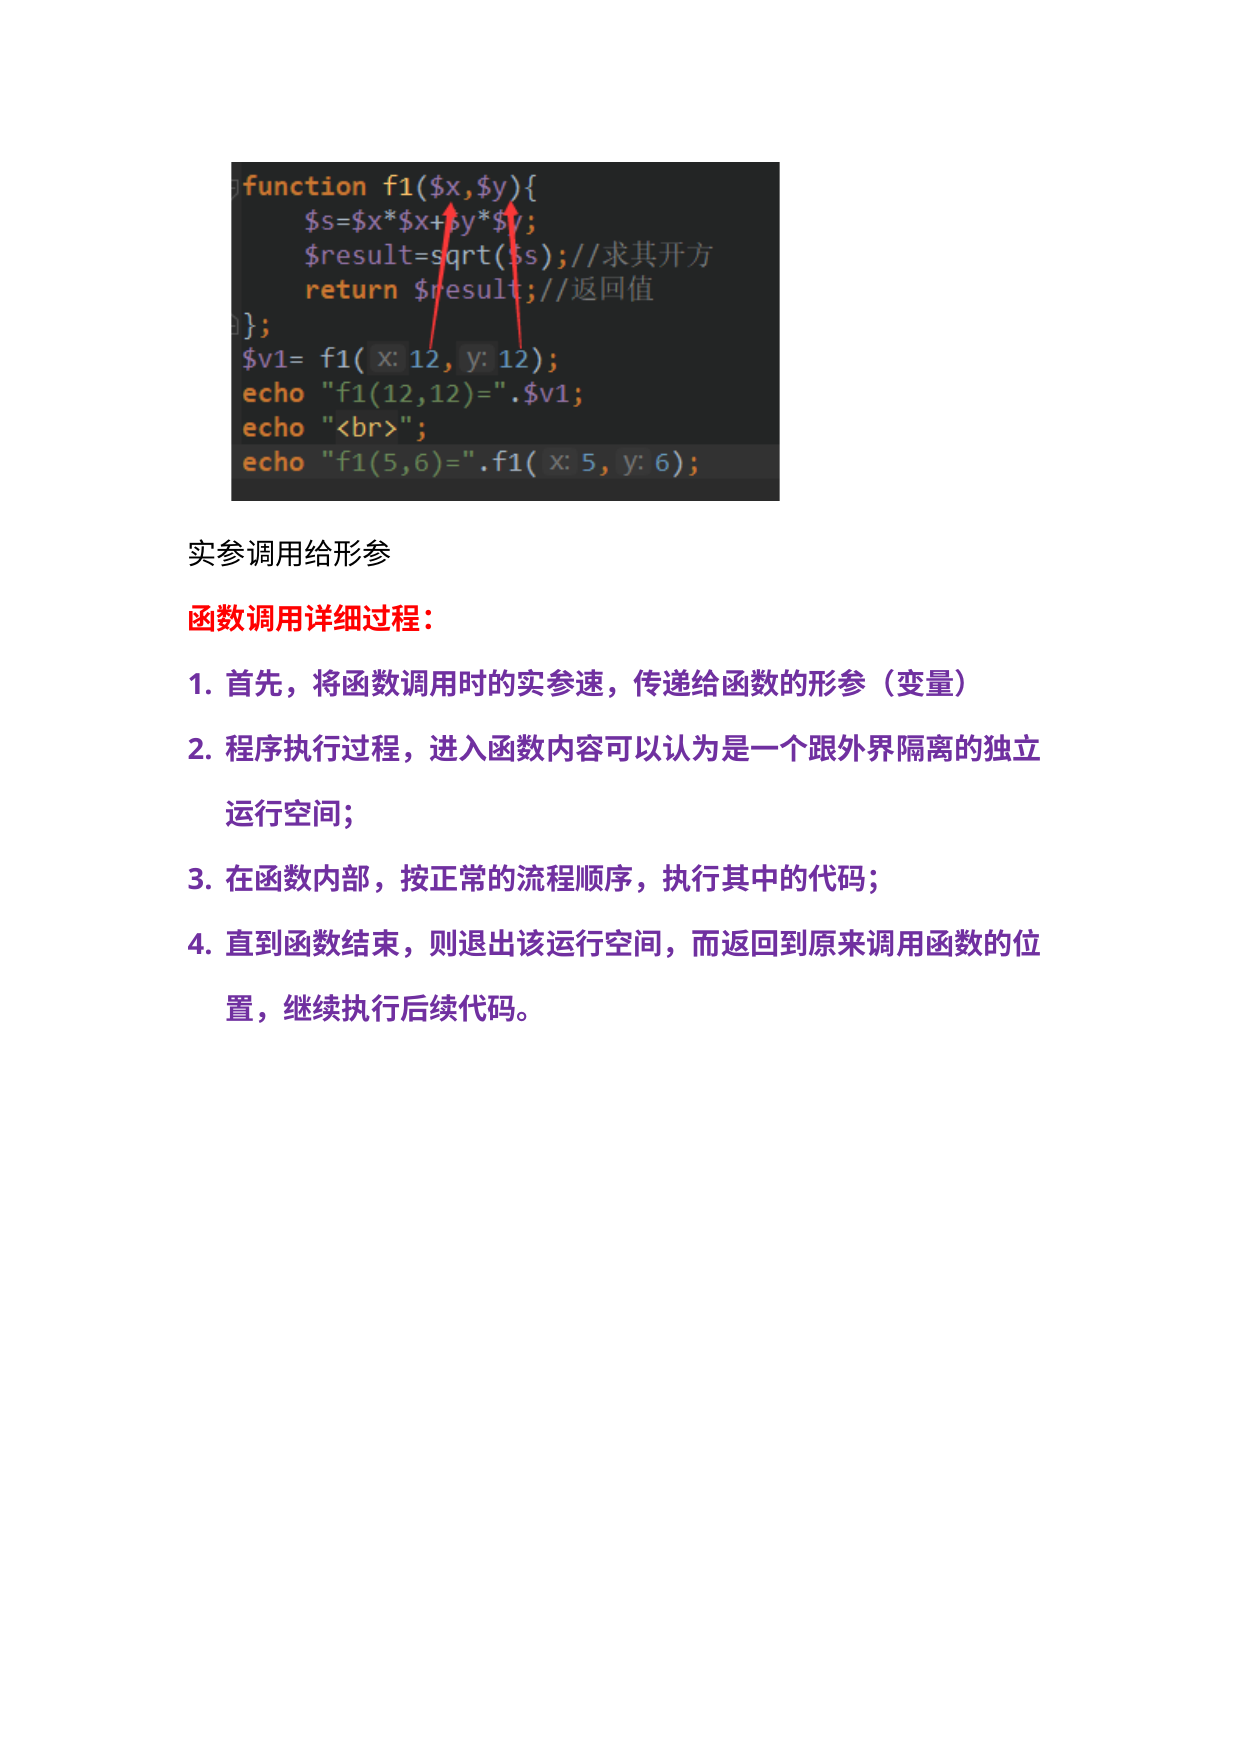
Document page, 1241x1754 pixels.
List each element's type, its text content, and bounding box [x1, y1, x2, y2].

text 函数调用详细过程： [187, 584, 1053, 649]
list 直到函数结束，则退出该运行空间，而返回到原来调用函数的位置，继续执行后续代码。 [187, 909, 1053, 1039]
text 实参调用给形参 [187, 519, 1053, 584]
picture [231, 162, 780, 501]
list 程序执行过程，进入函数内容可以认为是一个跟外界隔离的独立运行空间； [187, 714, 1053, 844]
list 在函数内部，按正常的流程顺序，执行其中的代码； [187, 844, 1053, 909]
list 首先，将函数调用时的实参速，传递给函数的形参（变量） [187, 649, 1053, 714]
